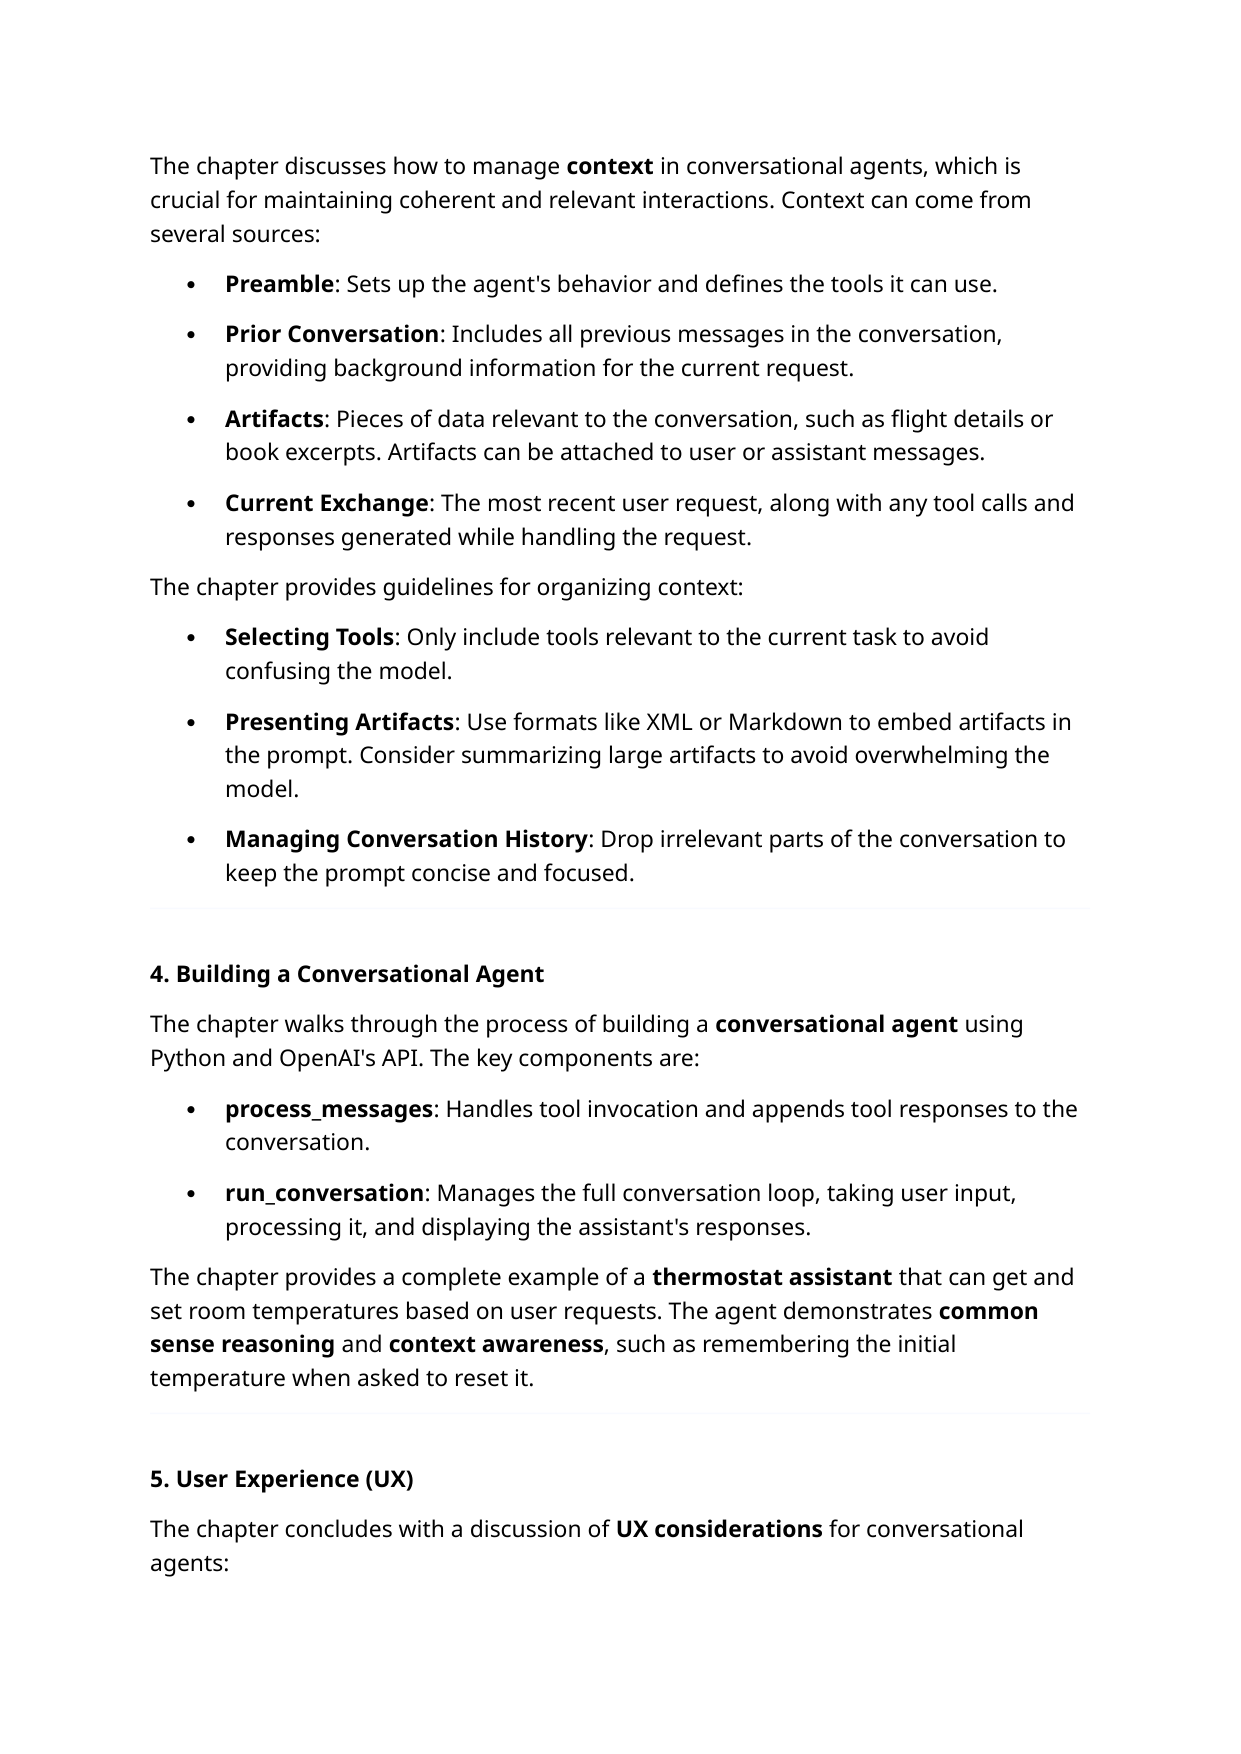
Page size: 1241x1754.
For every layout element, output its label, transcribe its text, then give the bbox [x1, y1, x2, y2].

list Managing Conversation History: Drop irrelevant parts of the conversation to keep the prompt concise and focused. [187, 823, 1090, 888]
text The chapter provides guidelines for organizing context: [150, 571, 1090, 602]
list Current Exchange: The most recent user request, along with any tool calls and responses generated while handling the request. [187, 487, 1090, 552]
text The chapter walks through the process of building a conversational agent using Python and OpenAI's API. The key components are: [150, 1008, 1090, 1073]
list process_messages: Handles tool invocation and appends tool responses to the conversation. [187, 1092, 1090, 1157]
list Artifacts: Pieces of data relevant to the conversation, such as flight details or book excerpts. Artifacts can be attached to user or assistant messages. [187, 402, 1090, 467]
list Presenting Artifacts: Use formats like XML or Markdown to embed artifacts in the prompt. Consider summarizing large artifacts to avoid overwhelming the model. [187, 705, 1090, 804]
list run_conversation: Manages the full conversation loop, taking user input, processing it, and displaying the assistant's responses. [187, 1177, 1090, 1242]
text The chapter discusses how to manage context in conversational agents, which is crucial for maintaining coherent and relevant interactions. Context can come from several sources: [150, 150, 1090, 249]
list Selecting Tools: Only include tools relevant to the current task to avoid confusing the model. [187, 621, 1090, 686]
text 5. User Experience (UX) [150, 1463, 1090, 1494]
list Preamble: Sets up the agent's behavior and defines the tools it can use. [187, 268, 1090, 299]
text 4. Building a Conversational Agent [150, 958, 1090, 989]
list Prior Conversation: Includes all previous messages in the conversation, providing background information for the current request. [187, 318, 1090, 383]
text The chapter provides a complete example of a thermostat assistant that can get and set room temperatures based on user requests. The agent demonstrates common sense reasoning and context awareness, such as remembering the initial temperature when asked to reset it. [150, 1261, 1090, 1393]
text The chapter concludes with a discussion of UX considerations for conversational agents: [150, 1513, 1090, 1578]
